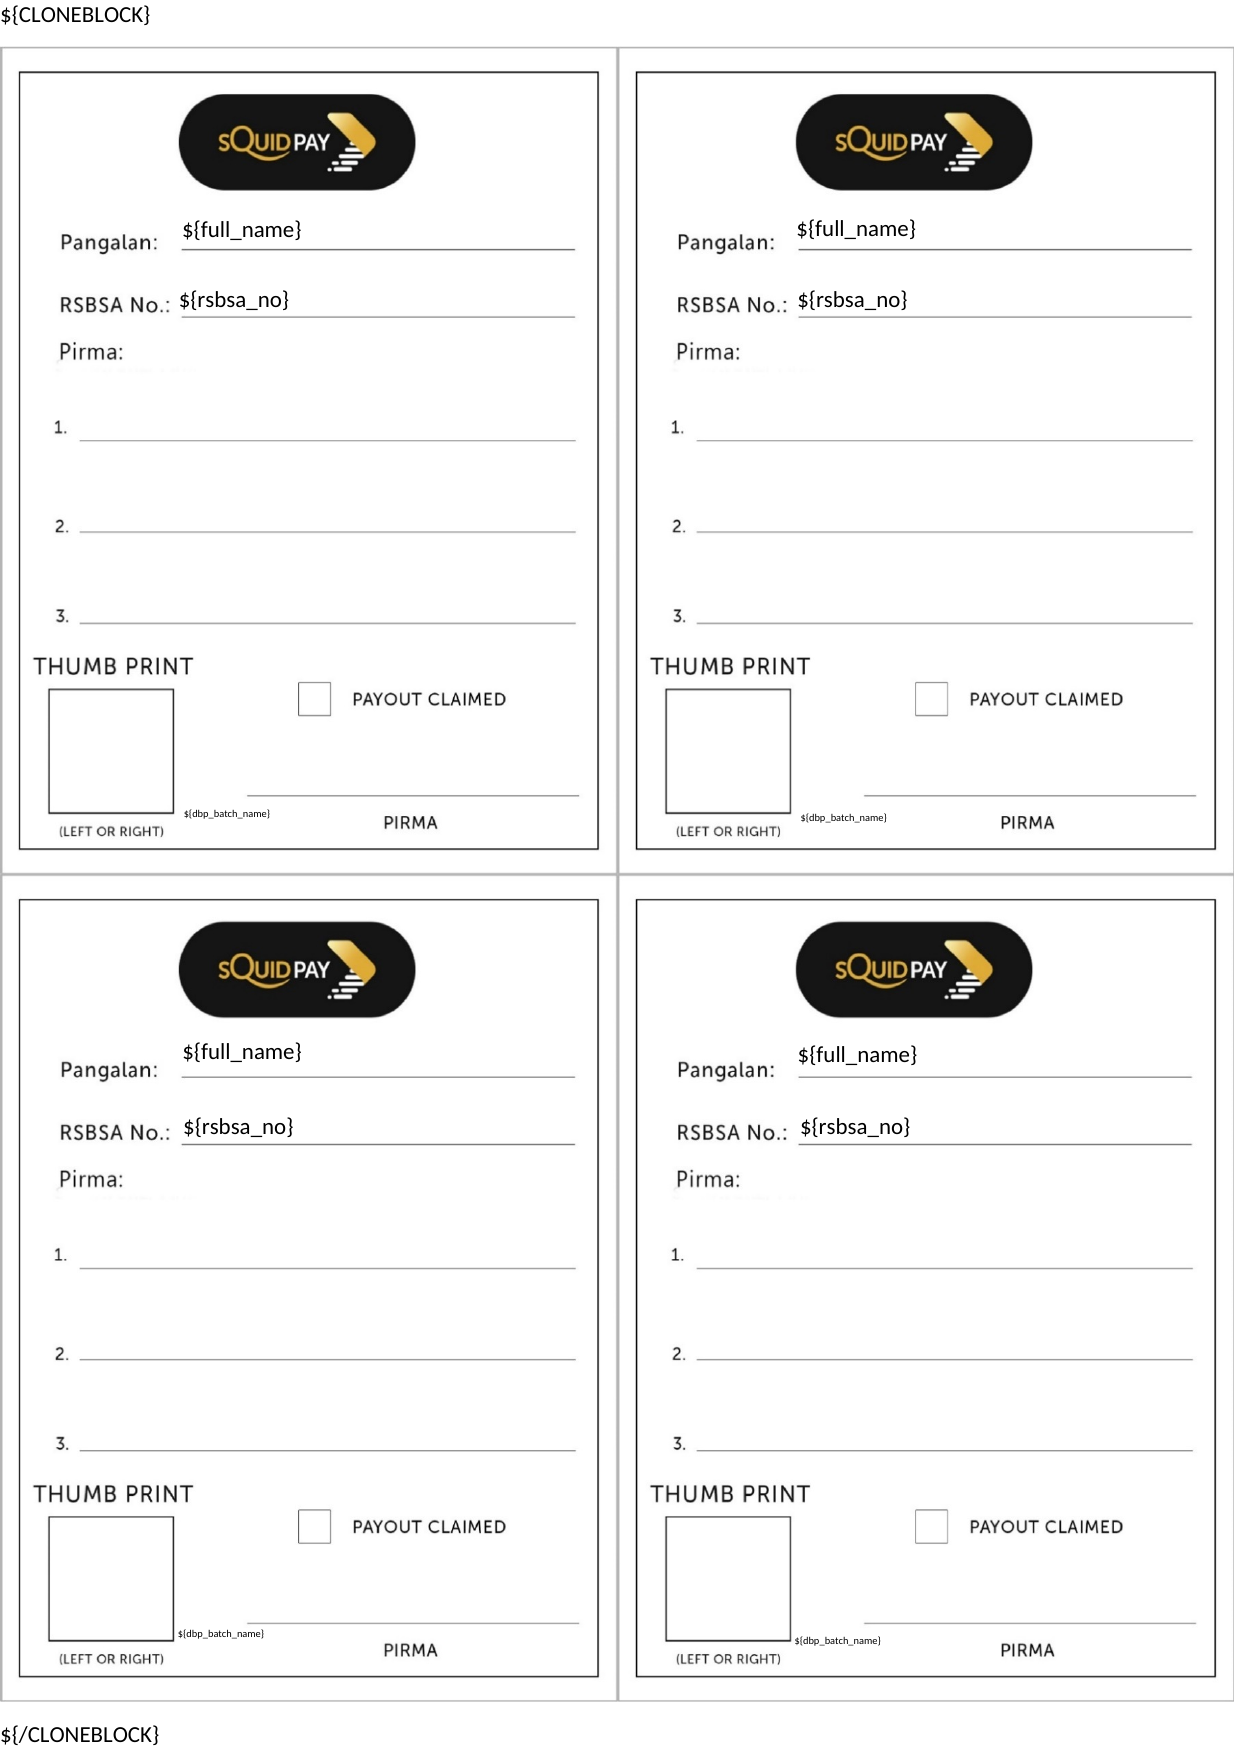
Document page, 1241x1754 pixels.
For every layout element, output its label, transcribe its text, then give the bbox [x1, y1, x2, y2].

text ${/CLONEBLOCK} [0, 1720, 1240, 1748]
picture [0, 46, 1234, 1702]
text ${CLONEBLOCK} [0, 0, 1240, 28]
